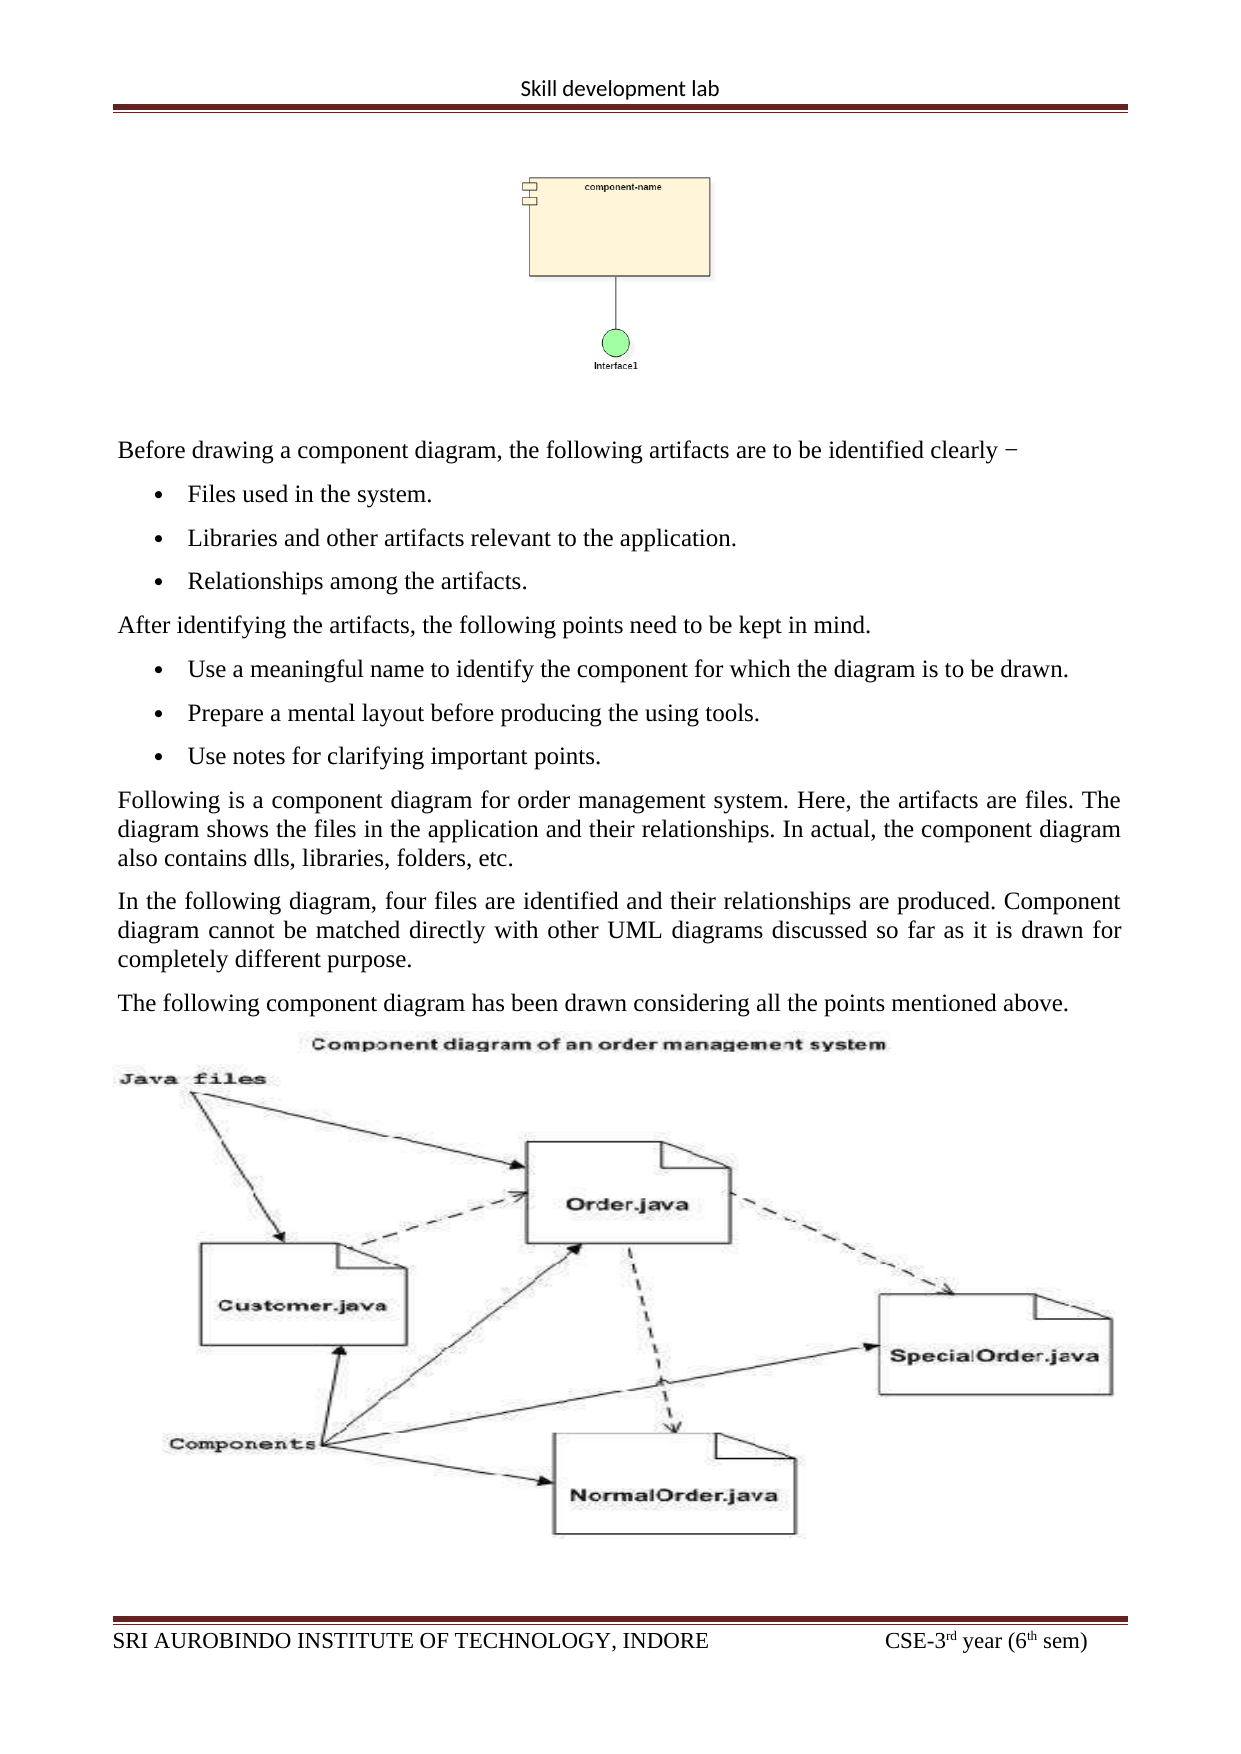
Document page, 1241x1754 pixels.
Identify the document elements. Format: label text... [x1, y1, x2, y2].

list Prepare a mental layout before producing the using tools. [155, 698, 1123, 726]
text Following is a component diagram for order management system. Here, the artifacts are files. The diagram shows the files in the application and their relationships. In actual, the component diagram also contains dlls, libraries, folders, etc. [117, 785, 1123, 871]
picture [112, 1031, 1116, 1539]
list Relationships among the artifacts. [155, 566, 1123, 595]
picture [501, 150, 740, 379]
list Use notes for clarifying important points. [155, 741, 1123, 770]
list Use a meaningful name to identify the component for which the diagram is to be drawn. [155, 654, 1123, 683]
list Files used in the system. [155, 479, 1123, 508]
text Before drawing a component diagram, the following artifacts are to be identified clearly − [117, 435, 1123, 464]
text The following component diagram has been drawn considering all the points mentioned above. [117, 988, 1123, 1016]
text In the following diagram, four files are identified and their relationships are produced. Component diagram cannot be matched directly with other UML diagrams discussed so far as it is drawn for completely different purpose. [117, 886, 1123, 973]
text After identifying the artifacts, the following points need to be kept in mind. [117, 610, 1123, 639]
list Libraries and other artifacts relevant to the application. [155, 523, 1123, 551]
